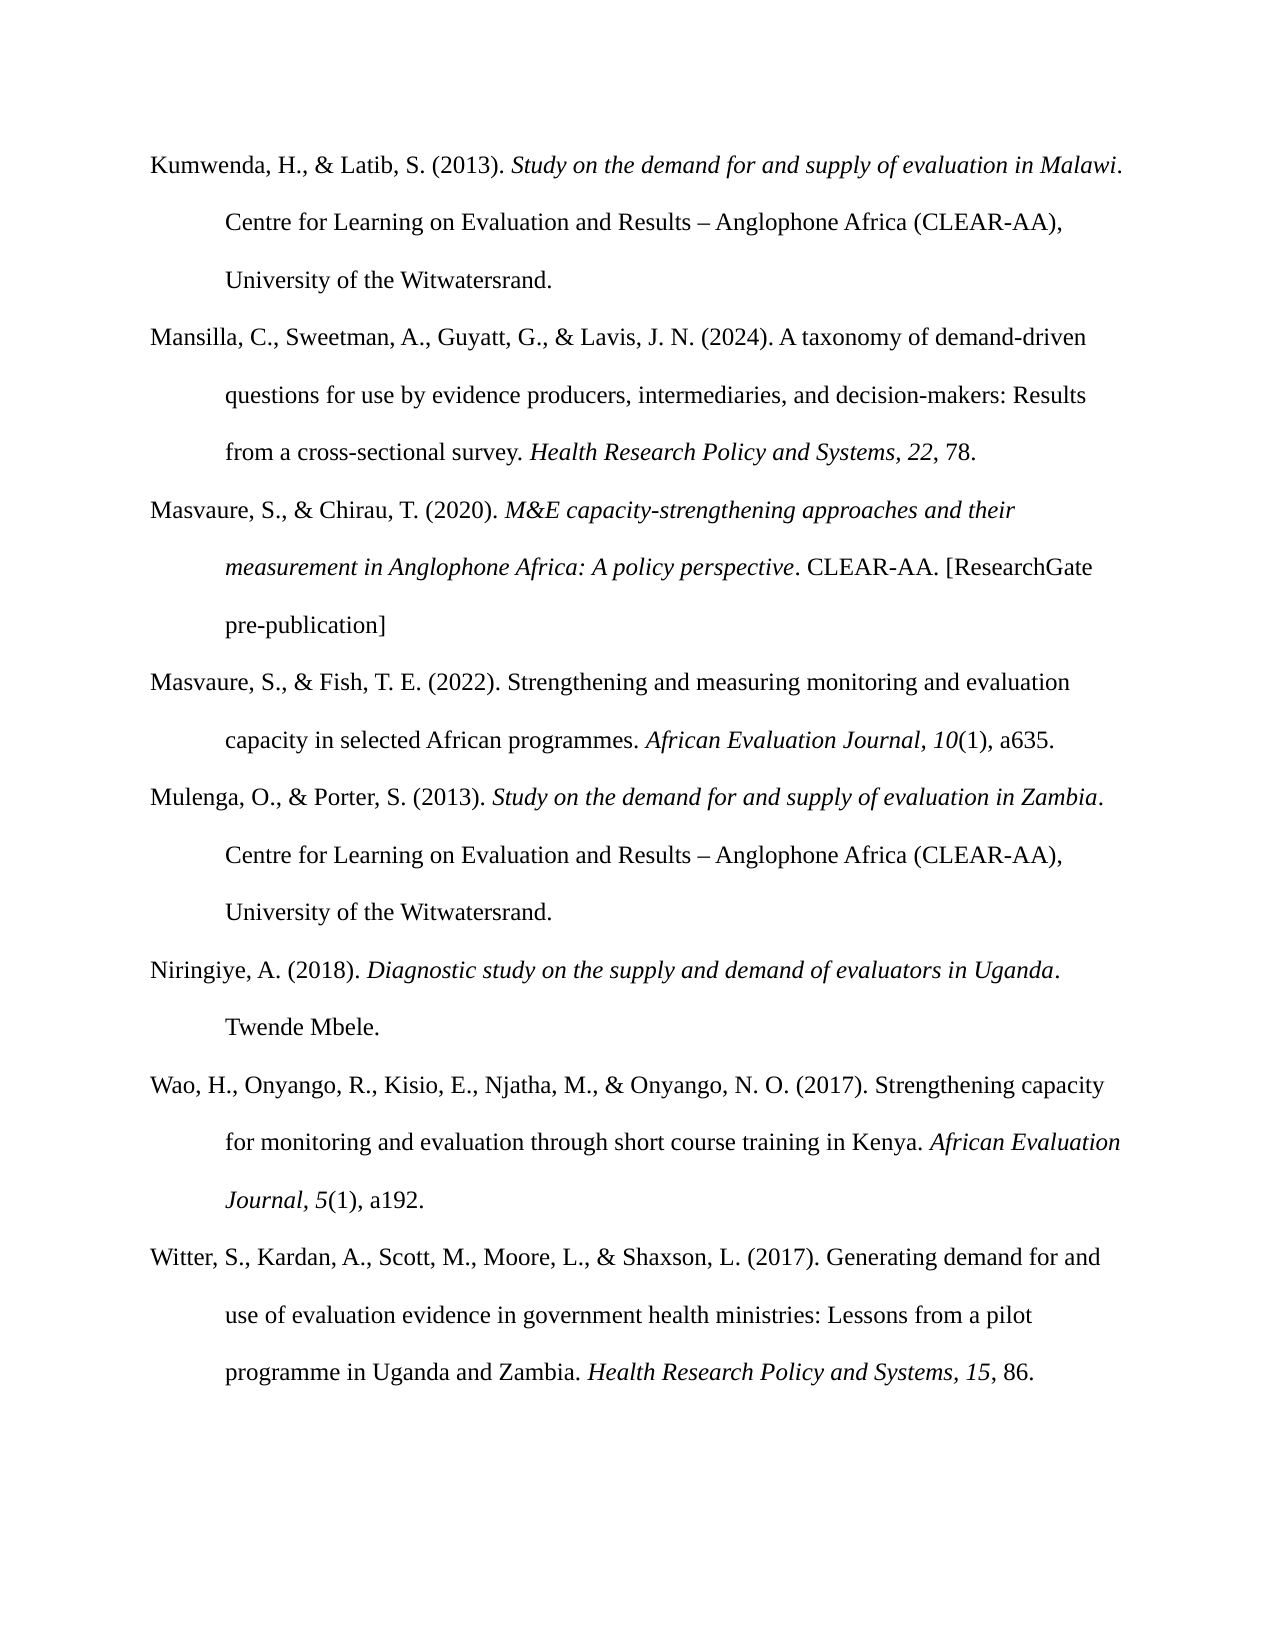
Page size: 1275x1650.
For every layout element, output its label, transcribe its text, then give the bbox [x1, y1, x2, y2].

text Kumwenda, H., & Latib, S. (2013). Study on the demand for and supply of evaluation in Malawi. Centre for Learning on Evaluation and Results – Anglophone Africa (CLEAR-AA), University of the Witwatersrand. [150, 150, 1125, 294]
text Masvaure, S., & Fish, T. E. (2022). Strengthening and measuring monitoring and evaluation capacity in selected African programmes. African Evaluation Journal, 10(1), a635. [150, 667, 1125, 754]
text Niringiye, A. (2018). Diagnostic study on the supply and demand of evaluators in Uganda. Twende Mbele. [150, 955, 1125, 1041]
text Mansilla, C., Sweetman, A., Guyatt, G., & Lavis, J. N. (2024). A taxonomy of demand-driven questions for use by evidence producers, intermediaries, and decision-makers: Results from a cross-sectional survey. Health Research Policy and Systems, 22, 78. [150, 322, 1125, 466]
text Wao, H., Onyango, R., Kisio, E., Njatha, M., & Onyango, N. O. (2017). Strengthening capacity for monitoring and evaluation through short course training in Kenya. African Evaluation Journal, 5(1), a192. [150, 1070, 1125, 1214]
text Mulenga, O., & Porter, S. (2013). Study on the demand for and supply of evaluation in Zambia. Centre for Learning on Evaluation and Results – Anglophone Africa (CLEAR-AA), University of the Witwatersrand. [150, 782, 1125, 926]
text Witter, S., Kardan, A., Scott, M., Moore, L., & Shaxson, L. (2017). Generating demand for and use of evaluation evidence in government health ministries: Lessons from a pilot programme in Uganda and Zambia. Health Research Policy and Systems, 15, 86. [150, 1242, 1125, 1386]
text Masvaure, S., & Chirau, T. (2020). M&E capacity-strengthening approaches and their measurement in Anglophone Africa: A policy perspective. CLEAR-AA. [ResearchGate pre-publication] [150, 495, 1125, 639]
